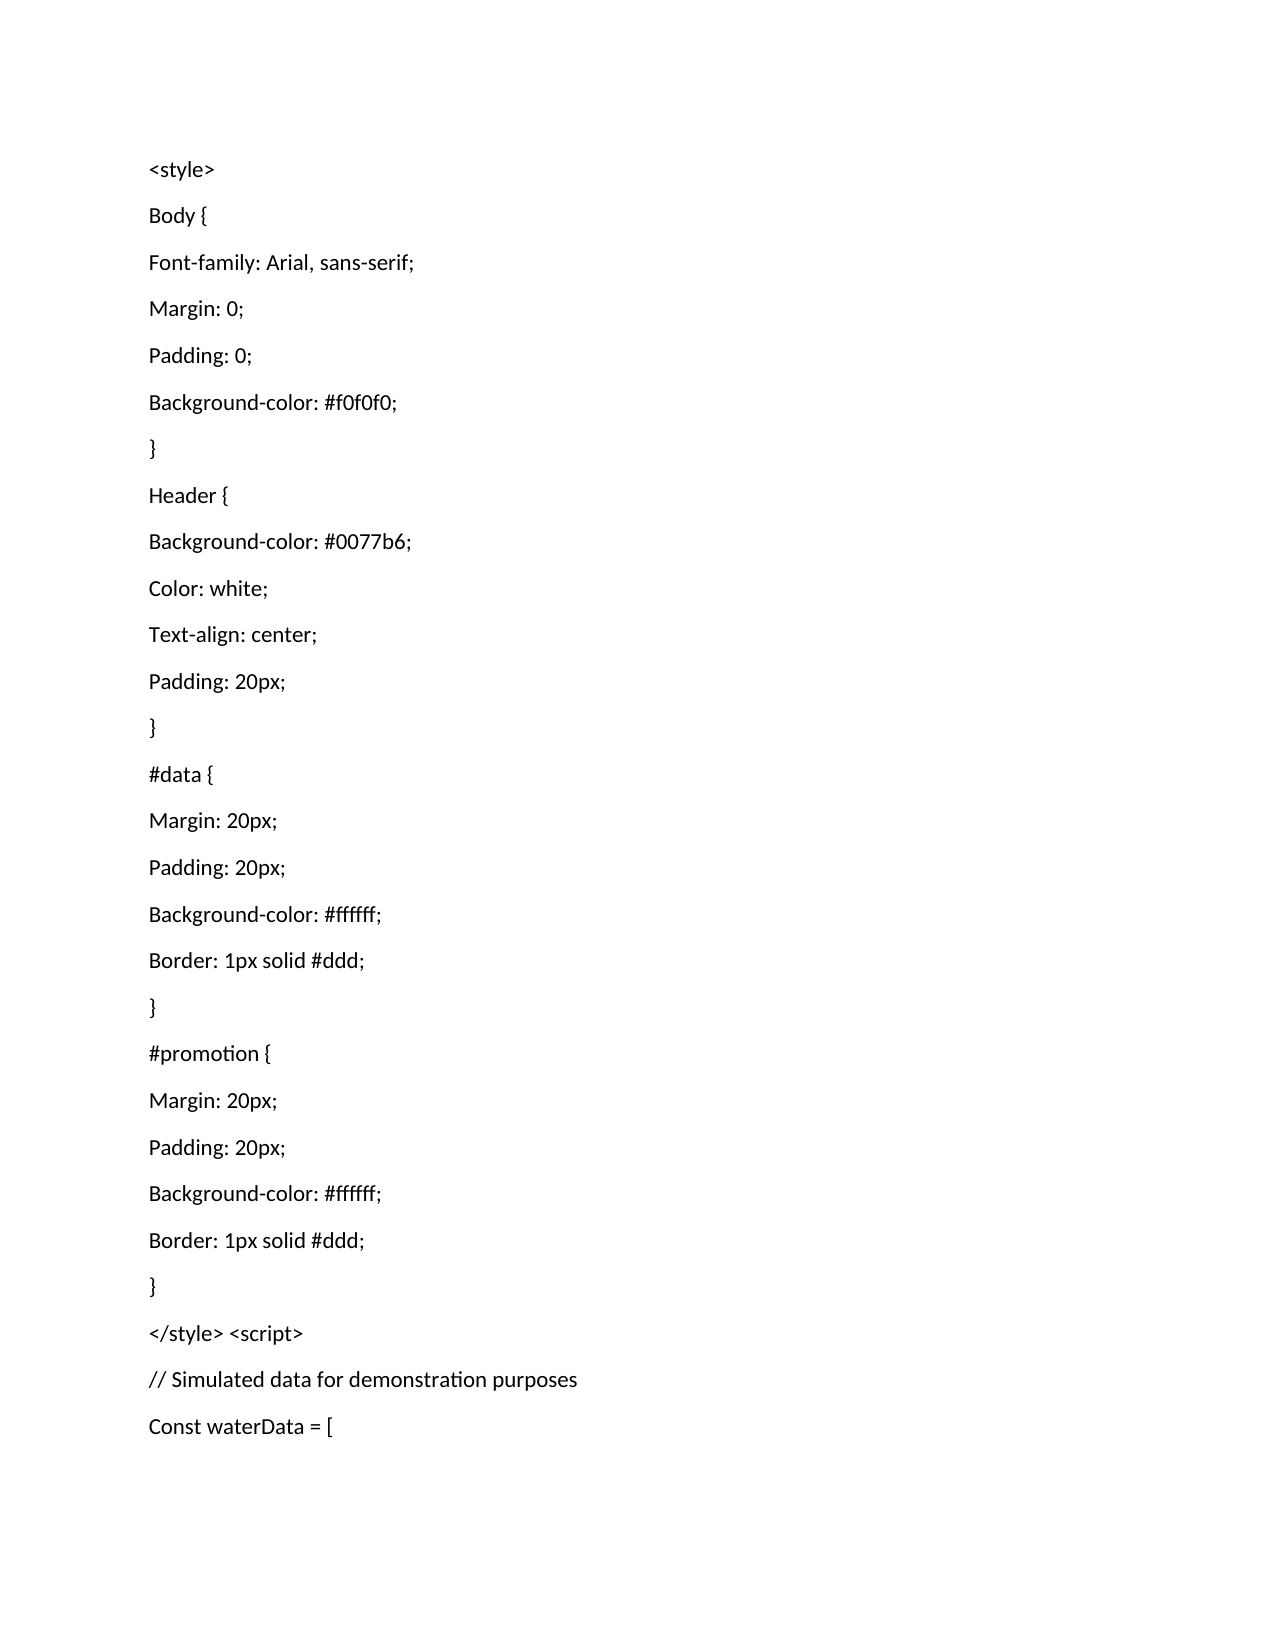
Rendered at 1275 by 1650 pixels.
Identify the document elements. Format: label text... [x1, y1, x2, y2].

text #data { [148, 760, 1123, 788]
text Border: 1px solid #ddd; [148, 946, 1123, 974]
text } [148, 713, 1123, 742]
text Body { [148, 201, 1123, 229]
text Color: white; [148, 574, 1123, 602]
text Padding: 20px; [148, 667, 1123, 695]
text } [148, 993, 1123, 1021]
text Background-color: #ffffff; [148, 1179, 1123, 1207]
text Text-align: center; [148, 620, 1123, 648]
text </style> <script> [148, 1319, 305, 1347]
text Padding: 0; [148, 341, 1123, 369]
text Border: 1px solid #ddd; [148, 1226, 1123, 1254]
text Padding: 20px; [148, 1133, 1123, 1161]
text Background-color: #f0f0f0; [148, 388, 1123, 416]
text } [148, 434, 1123, 462]
text } [148, 1272, 1123, 1300]
text Background-color: #ffffff; [148, 900, 1123, 928]
text Margin: 20px; [148, 807, 1123, 835]
text Header { [148, 481, 1123, 509]
text Padding: 20px; [148, 853, 1123, 881]
text Margin: 20px; [148, 1086, 1123, 1114]
text Background-color: #0077b6; [148, 527, 1123, 555]
text Font-family: Arial, sans-serif; [148, 248, 1123, 276]
text Const waterData = [ [148, 1412, 1123, 1440]
text // Simulated data for demonstration purposes [148, 1366, 1123, 1394]
text #promotion { [148, 1039, 1123, 1067]
text <style> [148, 155, 1123, 183]
text Margin: 0; [148, 294, 1123, 322]
